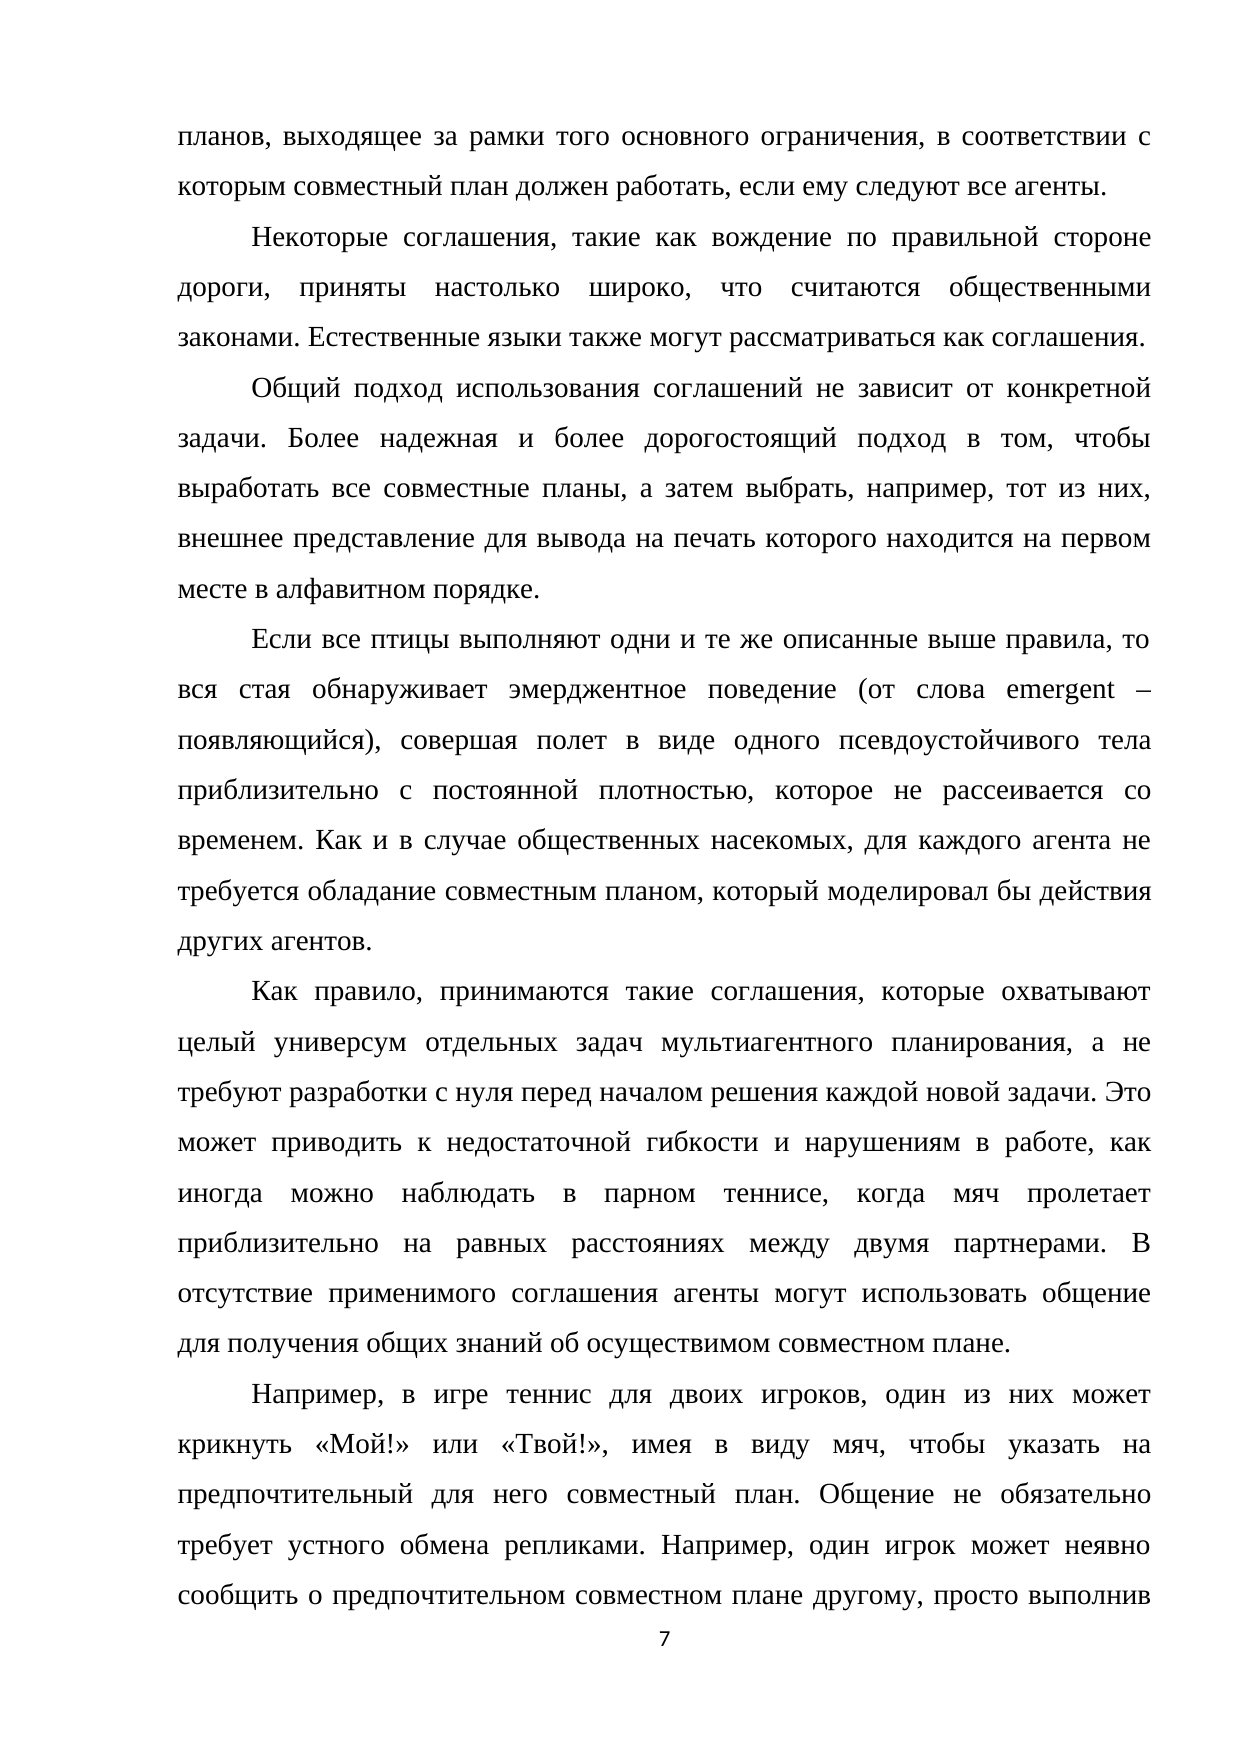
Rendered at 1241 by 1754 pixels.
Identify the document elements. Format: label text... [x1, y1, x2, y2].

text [177, 118, 1152, 202]
text Некоторые соглашения, такие как вождение по правильной стороне дороги, приняты настолько широко, что считаются общественными законами. Естественные языки также могут рассматриваться как соглашения. [177, 219, 1152, 353]
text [177, 1376, 1152, 1611]
text Если все птицы выполняют одни и те же описанные выше правила, то вся стая обнаруживает эмерджентное поведение (от слова emergent – появляющийся), совершая полет в виде одного псевдоустойчивого тела приблизительно с постоянной плотностью, которое не рассеивается со временем. Как и в случае общественных насекомых, для каждого агента не требуется обладание совместным планом, который моделировал бы действия других агентов. [177, 621, 1152, 957]
text Как правило, принимаются такие соглашения, которые охватывают целый универсум отдельных задач мультиагентного планирования, а не требуют разработки с нуля перед началом решения каждой новой задачи. Это может приводить к недостаточной гибкости и нарушениям в работе, как иногда можно наблюдать в парном теннисе, когда мяч пролетает приблизительно на равных расстояниях между двумя партнерами. В отсутствие применимого соглашения агенты могут использовать общение для получения общих знаний об осуществимом совместном плане. [177, 973, 1152, 1359]
text Общий подход использования соглашений не зависит от конкретной задачи. Более надежная и более дорогостоящий подход в том, чтобы выработать все совместные планы, а затем выбрать, например, тот из них, внешнее представление для вывода на печать которого находится на первом месте в алфавитном порядке. [177, 370, 1152, 604]
